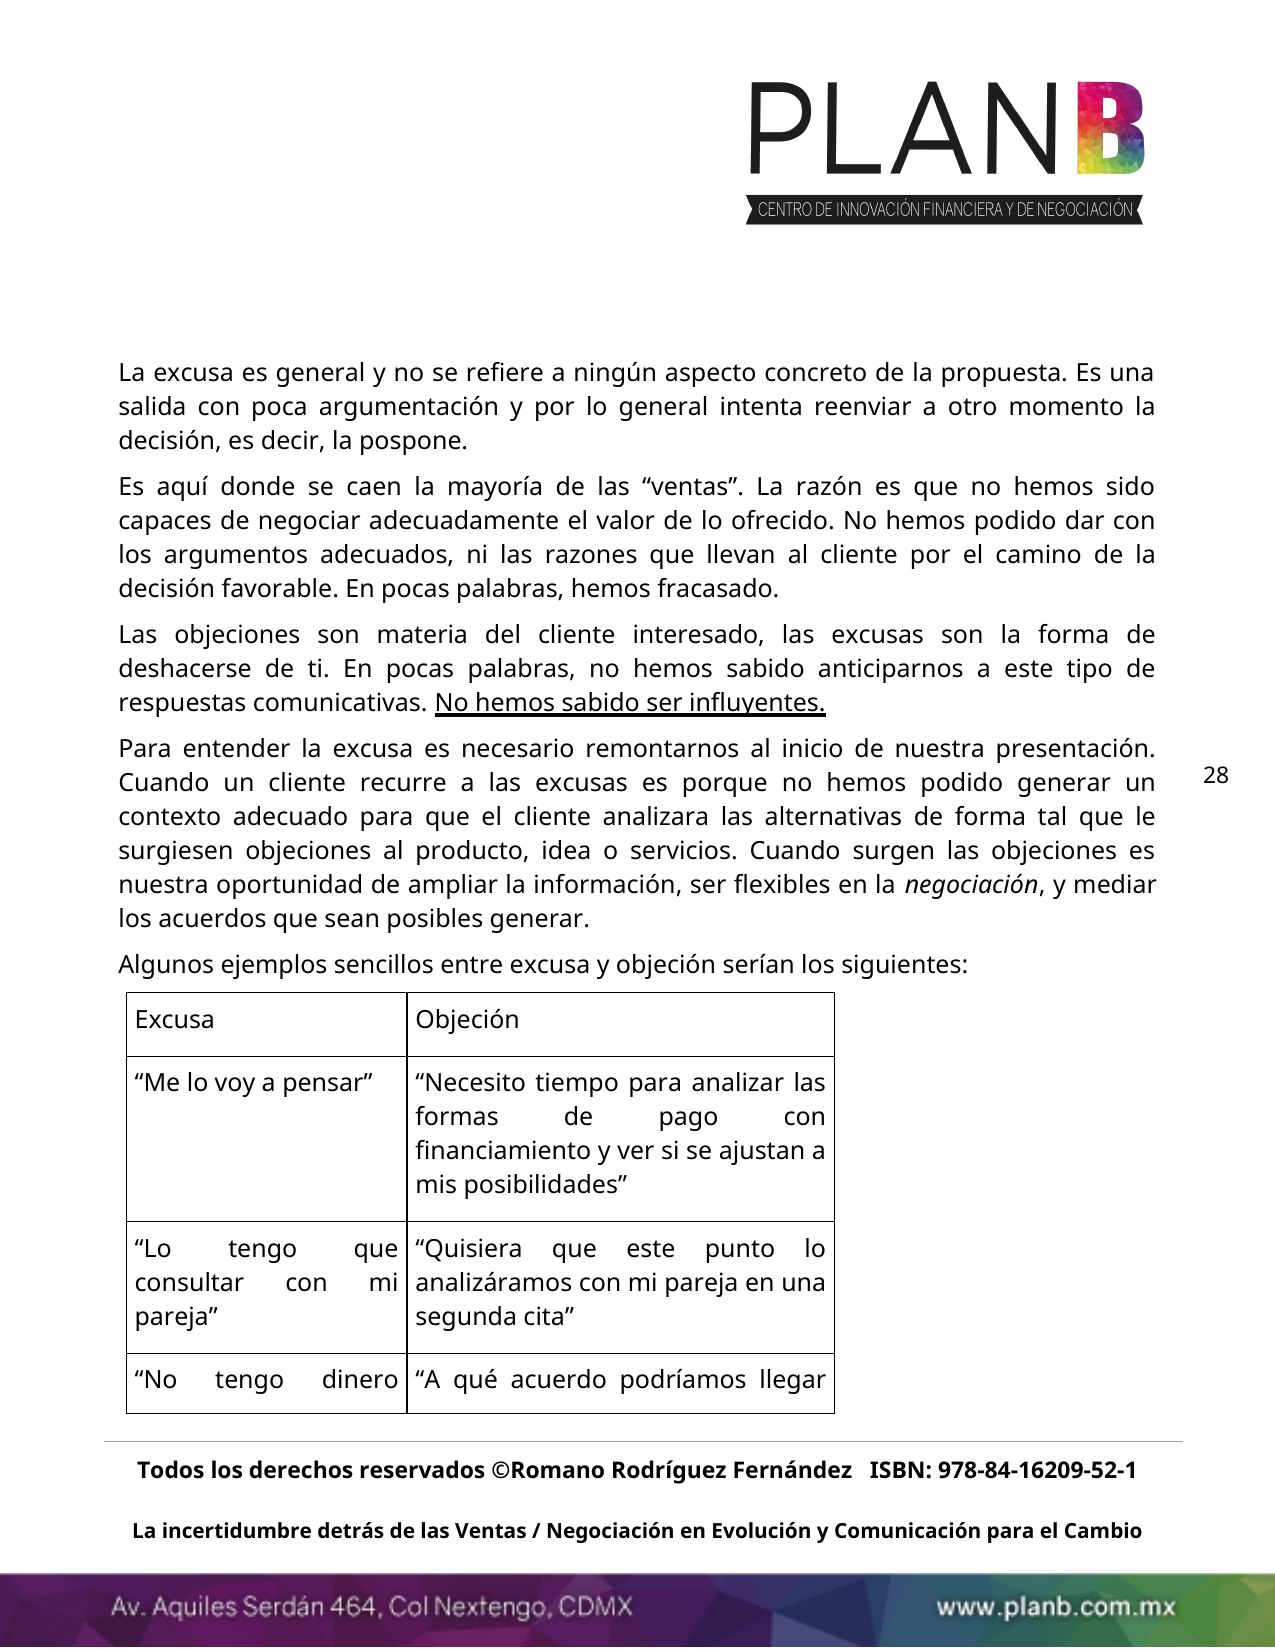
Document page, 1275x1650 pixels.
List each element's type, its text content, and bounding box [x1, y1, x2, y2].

text Para entender la excusa es necesario remontarnos al inicio de nuestra presentación. Cuando un cliente recurre a las excusas es porque no hemos podido generar un contexto adecuado para que el cliente analizara las alternativas de forma tal que le surgiesen objeciones al producto, idea o servicios. Cuando surgen las objeciones es nuestra oportunidad de ampliar la información, ser flexibles en la negociación, y mediar los acuerdos que sean posibles generar. [118, 730, 1157, 935]
picture [726, 59, 1162, 246]
table_cell “Me lo voy a pensar” [127, 1057, 406, 1221]
text Es aquí donde se caen la mayoría de las “ventas”. La razón es que no hemos sido capaces de negociar adecuadamente el valor de lo ofrecido. No hemos podido dar con los argumentos adecuados, ni las razones que llevan al cliente por el camino de la decisión favorable. En pocas palabras, hemos fracasado. [118, 468, 1157, 604]
picture [0, 1573, 1275, 1647]
table_cell “Lo tengo que consultar con mi pareja” [127, 1222, 406, 1353]
table_cell “Quisiera que este punto lo analizáramos con mi pareja en una segunda cita” [408, 1222, 834, 1353]
text La excusa es general y no se refiere a ningún aspecto concreto de la propuesta. Es una salida con poca argumentación y por lo general intenta reenviar a otro momento la decisión, es decir, la pospone. [118, 354, 1157, 457]
table_header Objeción [408, 993, 834, 1056]
text Las objeciones son materia del cliente interesado, las excusas son la forma de deshacerse de ti. En pocas palabras, no hemos sabido anticiparnos a este tipo de respuestas comunicativas. No hemos sabido ser influyentes. [118, 616, 1157, 718]
table_cell “Necesito tiempo para analizar las formas de pago con financiamiento y ver si se ajustan a mis posibilidades” [408, 1057, 834, 1221]
table_header Excusa [127, 993, 406, 1056]
table_cell “No tengo dinero estamos en crisis” [127, 1354, 406, 1413]
table_cell “A qué acuerdo podríamos llegar para no tener que realizar el desembolso este mes” [408, 1354, 834, 1413]
text Algunos ejemplos sencillos entre excusa y objeción serían los siguientes: [118, 946, 1157, 981]
